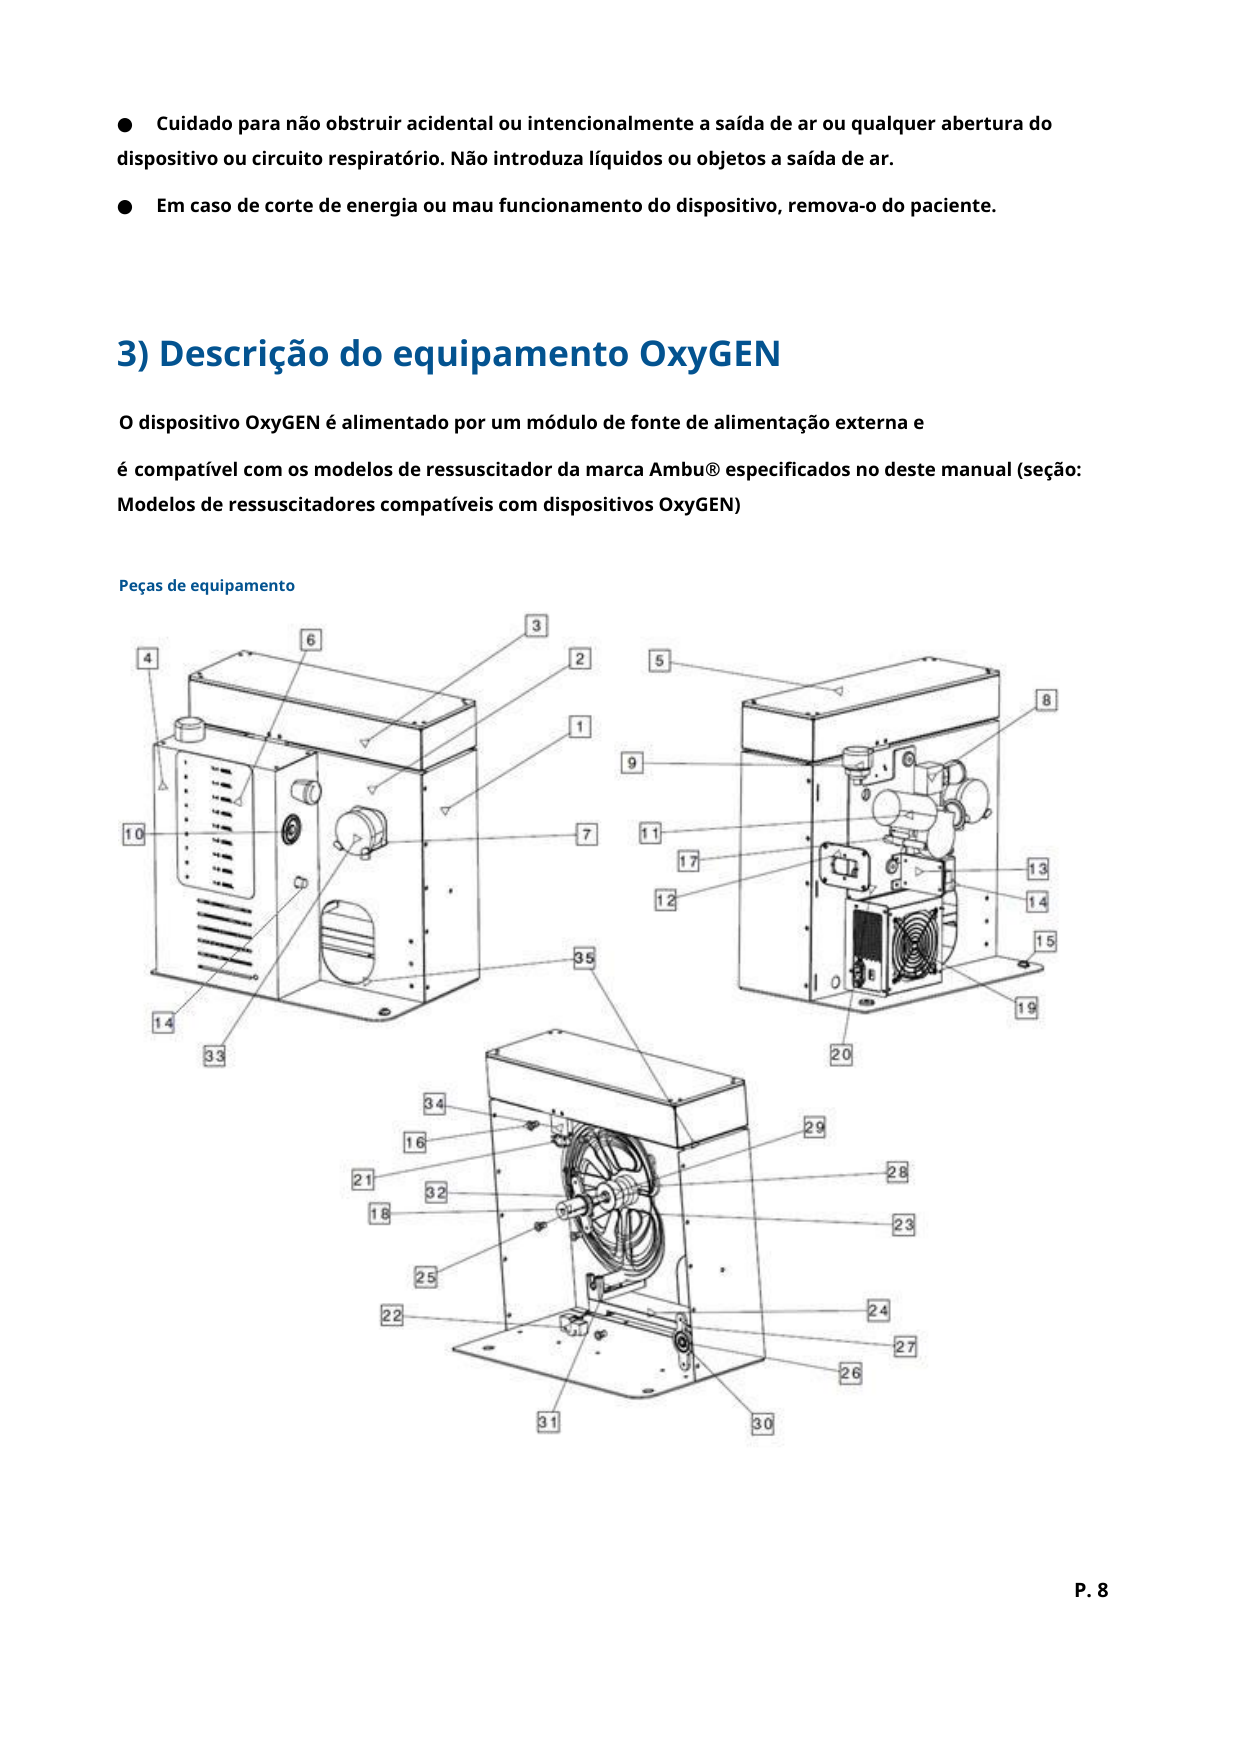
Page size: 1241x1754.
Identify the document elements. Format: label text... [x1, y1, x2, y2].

list Cuidado para não obstruir acidental ou intencionalmente a saída de ar ou qualquer abertura do dispositivo ou circuito respiratório. Não introduza líquidos ou objetos a saída de ar. [117, 102, 1108, 172]
list compatível com os modelos de ressuscitador da marca Ambu® especificados no deste manual (seção: Modelos de ressuscitadores compatíveis com dispositivos OxyGEN) [117, 449, 1108, 518]
picture [118, 611, 1095, 1454]
text O dispositivo OxyGEN é alimentado por um módulo de fonte de alimentação externa e [119, 409, 1108, 434]
text P. 8 [117, 1576, 1108, 1603]
text Peças de equipamento [119, 575, 1108, 596]
list Em caso de corte de energia ou mau funcionamento do dispositivo, remova-o do paciente. [117, 186, 1108, 219]
list Descrição do equipamento OxyGEN [117, 329, 1108, 376]
